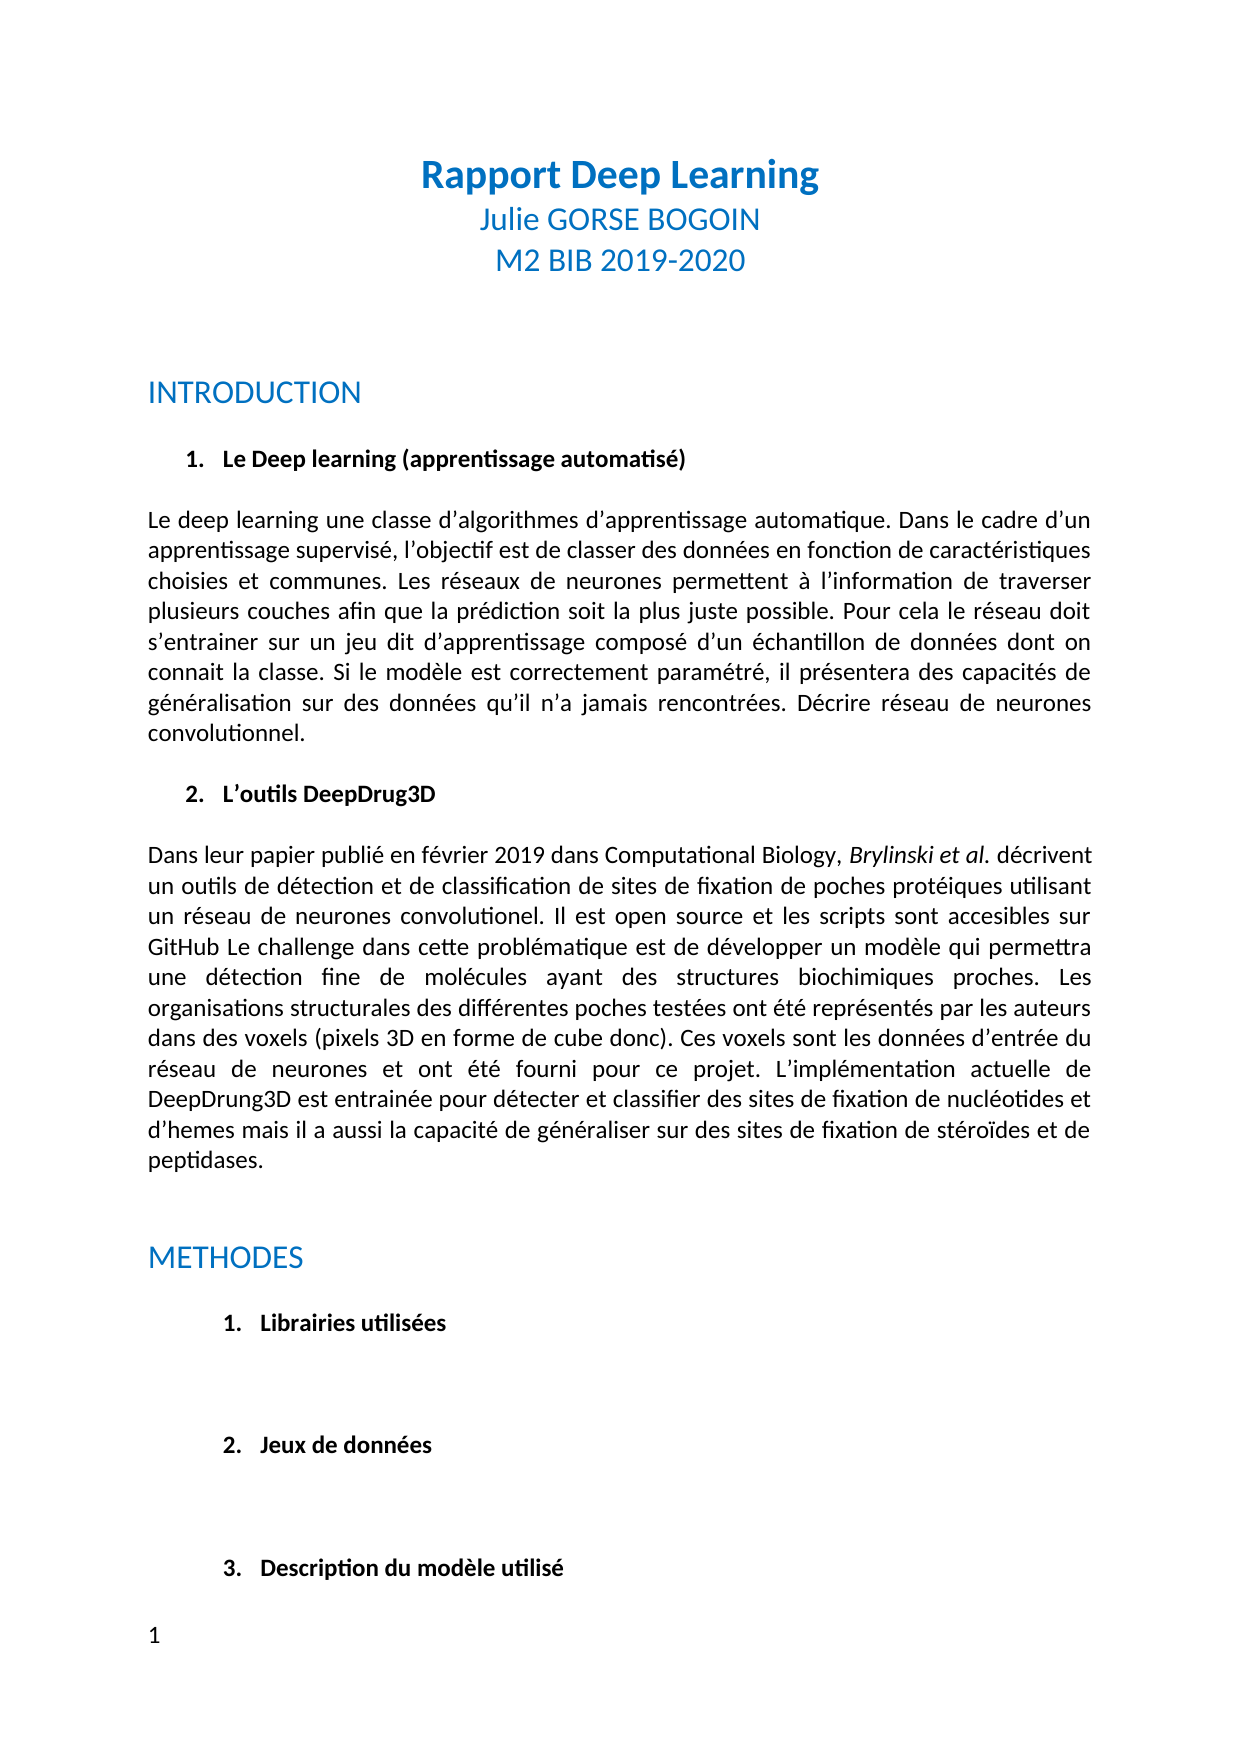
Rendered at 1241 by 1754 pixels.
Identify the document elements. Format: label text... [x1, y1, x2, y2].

text Rapport Deep Learning [148, 148, 1093, 198]
list Jeux de données [223, 1429, 1093, 1460]
text Le deep learning une classe d’algorithmes d’apprentissage automatique. Dans le cadre d’un apprentissage supervisé, l’objectif est de classer des données en fonction de caractéristiques choisies et communes. Les réseaux de neurones permettent à l’information de traverser plusieurs couches afin que la prédiction soit la plus juste possible. Pour cela le réseau doit s’entrainer sur un jeu dit d’apprentissage composé d’un échantillon de données dont on connait la classe. Si le modèle est correctement paramétré, il présentera des capacités de généralisation sur des données qu’il n’a jamais rencontrées. Décrire réseau de neurones convolutionnel. [148, 504, 1093, 748]
list Le Deep learning (apprentissage automatisé) [185, 443, 1093, 473]
text Dans leur papier publié en février 2019 dans Computational Biology, Brylinski et al. décrivent un outils de détection et de classification de sites de fixation de poches protéiques utilisant un réseau de neurones convolutionel. Il est open source et les scripts sont accesibles sur GitHub Le challenge dans cette problématique est de développer un modèle qui permettra une détection fine de molécules ayant des structures biochimiques proches. Les organisations structurales des différentes poches testées ont été représentés par les auteurs dans des voxels (pixels 3D en forme de cube donc). Ces voxels sont les données d’entrée du réseau de neurones et ont été fourni pour ce projet. L’implémentation actuelle de DeepDrung3D est entrainée pour détecter et classifier des sites de fixation de nucléotides et d’hemes mais il a aussi la capacité de généraliser sur des sites de fixation de stéroïdes et de peptidases. [148, 839, 1093, 1175]
list Librairies utilisées [223, 1307, 1093, 1338]
text M2 BIB 2019-2020 [148, 239, 1093, 280]
list Description du modèle utilisé [223, 1552, 1093, 1582]
text INTRODUCTION [148, 371, 1093, 412]
text Julie GORSE BOGOIN [148, 198, 1093, 239]
text METHODES [148, 1236, 1093, 1277]
list L’outils DeepDrug3D [185, 778, 1093, 809]
